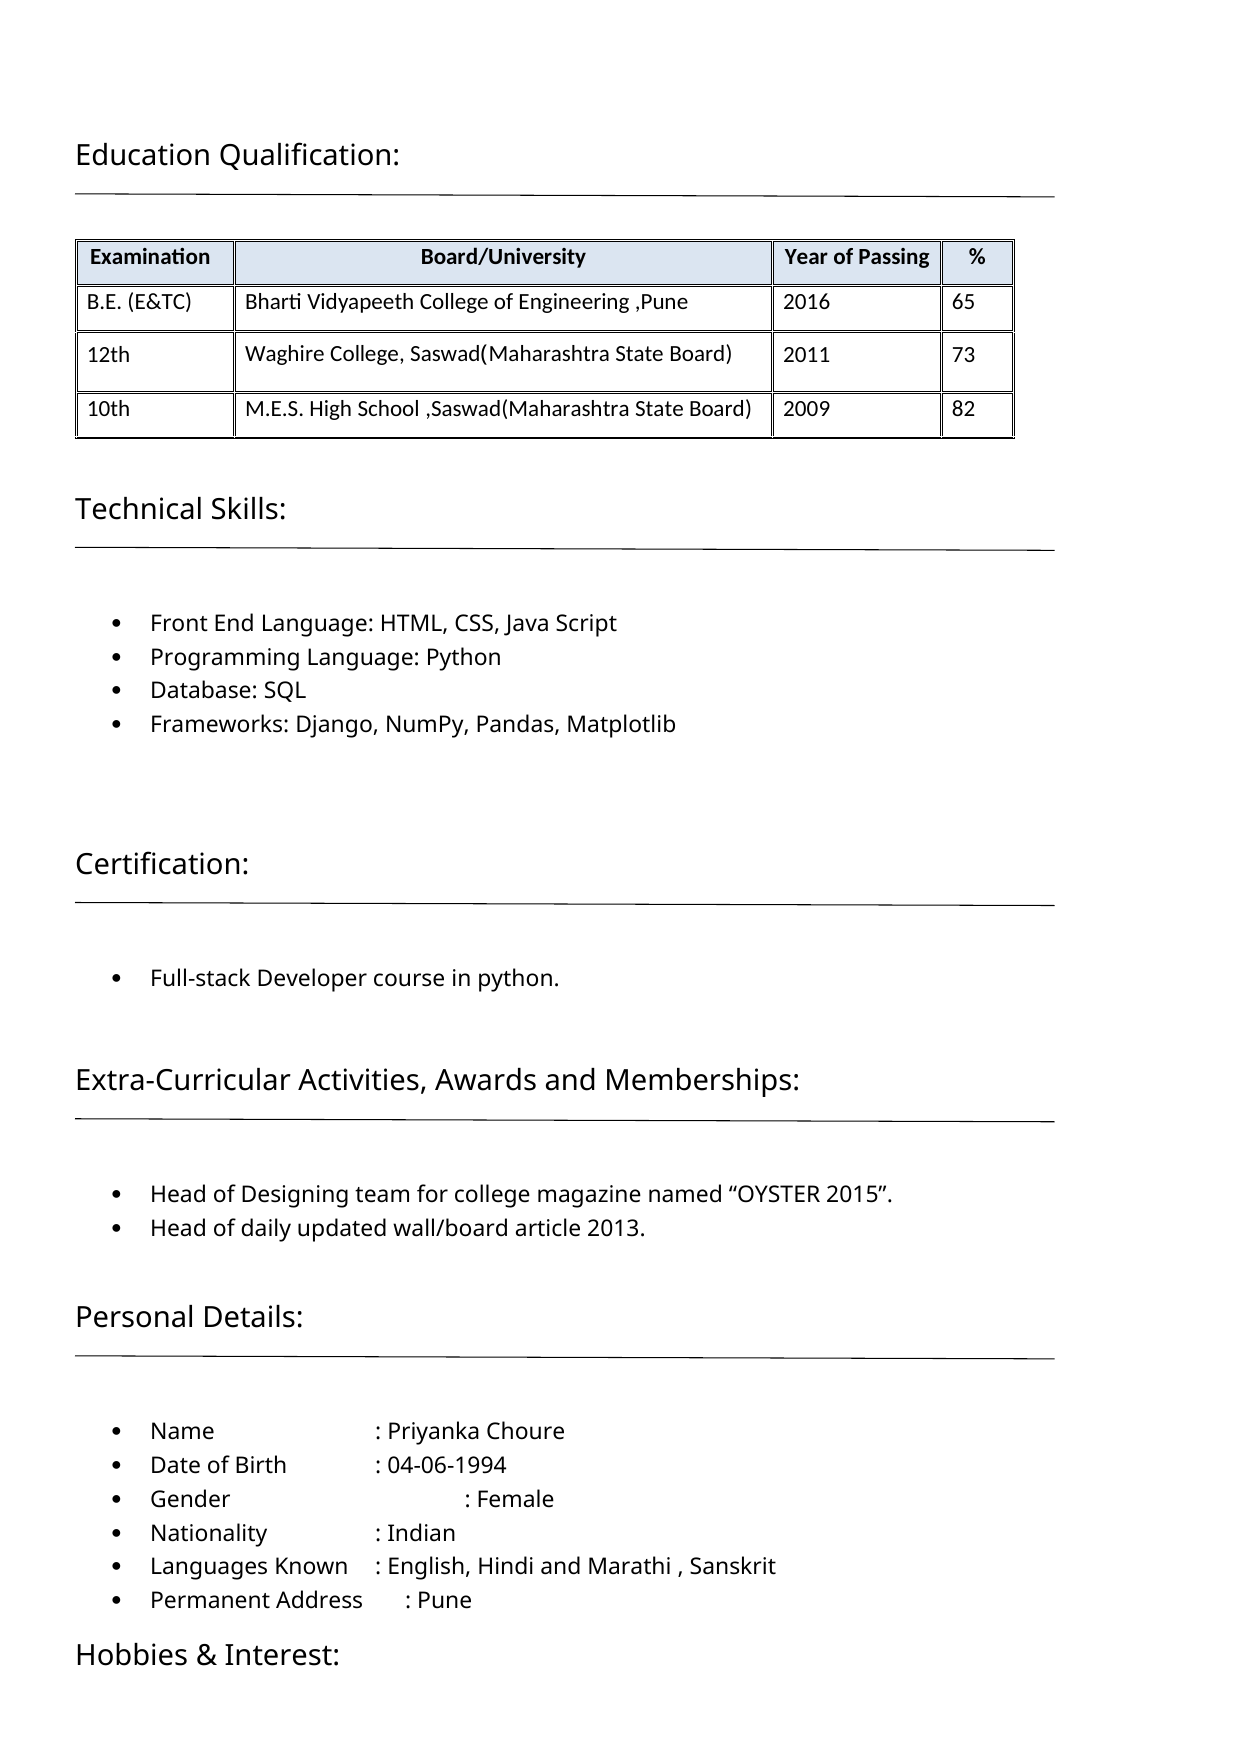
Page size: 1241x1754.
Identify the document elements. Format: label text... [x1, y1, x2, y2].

list Nationality : Indian [112, 1516, 1165, 1548]
list Head of Designing team for college magazine named “OYSTER 2015”. [112, 1178, 1165, 1209]
list Name : Priyanka Choure [112, 1415, 1165, 1446]
text Personal Details: [75, 1296, 1165, 1336]
list Database: SQL [112, 674, 1165, 706]
text Extra-Curricular Activities, Awards and Memberships: [75, 1059, 1165, 1099]
list Full-stack Developer course in python. [112, 962, 1165, 993]
list Frameworks: Django, NumPy, Pandas, Matplotlib [112, 708, 1165, 739]
list Languages Known : English, Hindi and Marathi , Sanskrit [112, 1550, 1165, 1581]
text Technical Skills: [75, 488, 1165, 528]
list Date of Birth : 04-06-1994 [112, 1449, 1165, 1480]
text Hobbies & Interest: [75, 1634, 1165, 1674]
text Education Qualification: [75, 134, 1165, 174]
list Gender : Female [112, 1483, 1165, 1514]
list Permanent Address : Pune [112, 1584, 1165, 1615]
list Front End Language: HTML, CSS, Java Script [112, 607, 1165, 638]
list Certification: [75, 843, 1165, 883]
list Programming Language: Python [112, 641, 1165, 672]
list Head of daily updated wall/board article 2013. [112, 1212, 1165, 1243]
